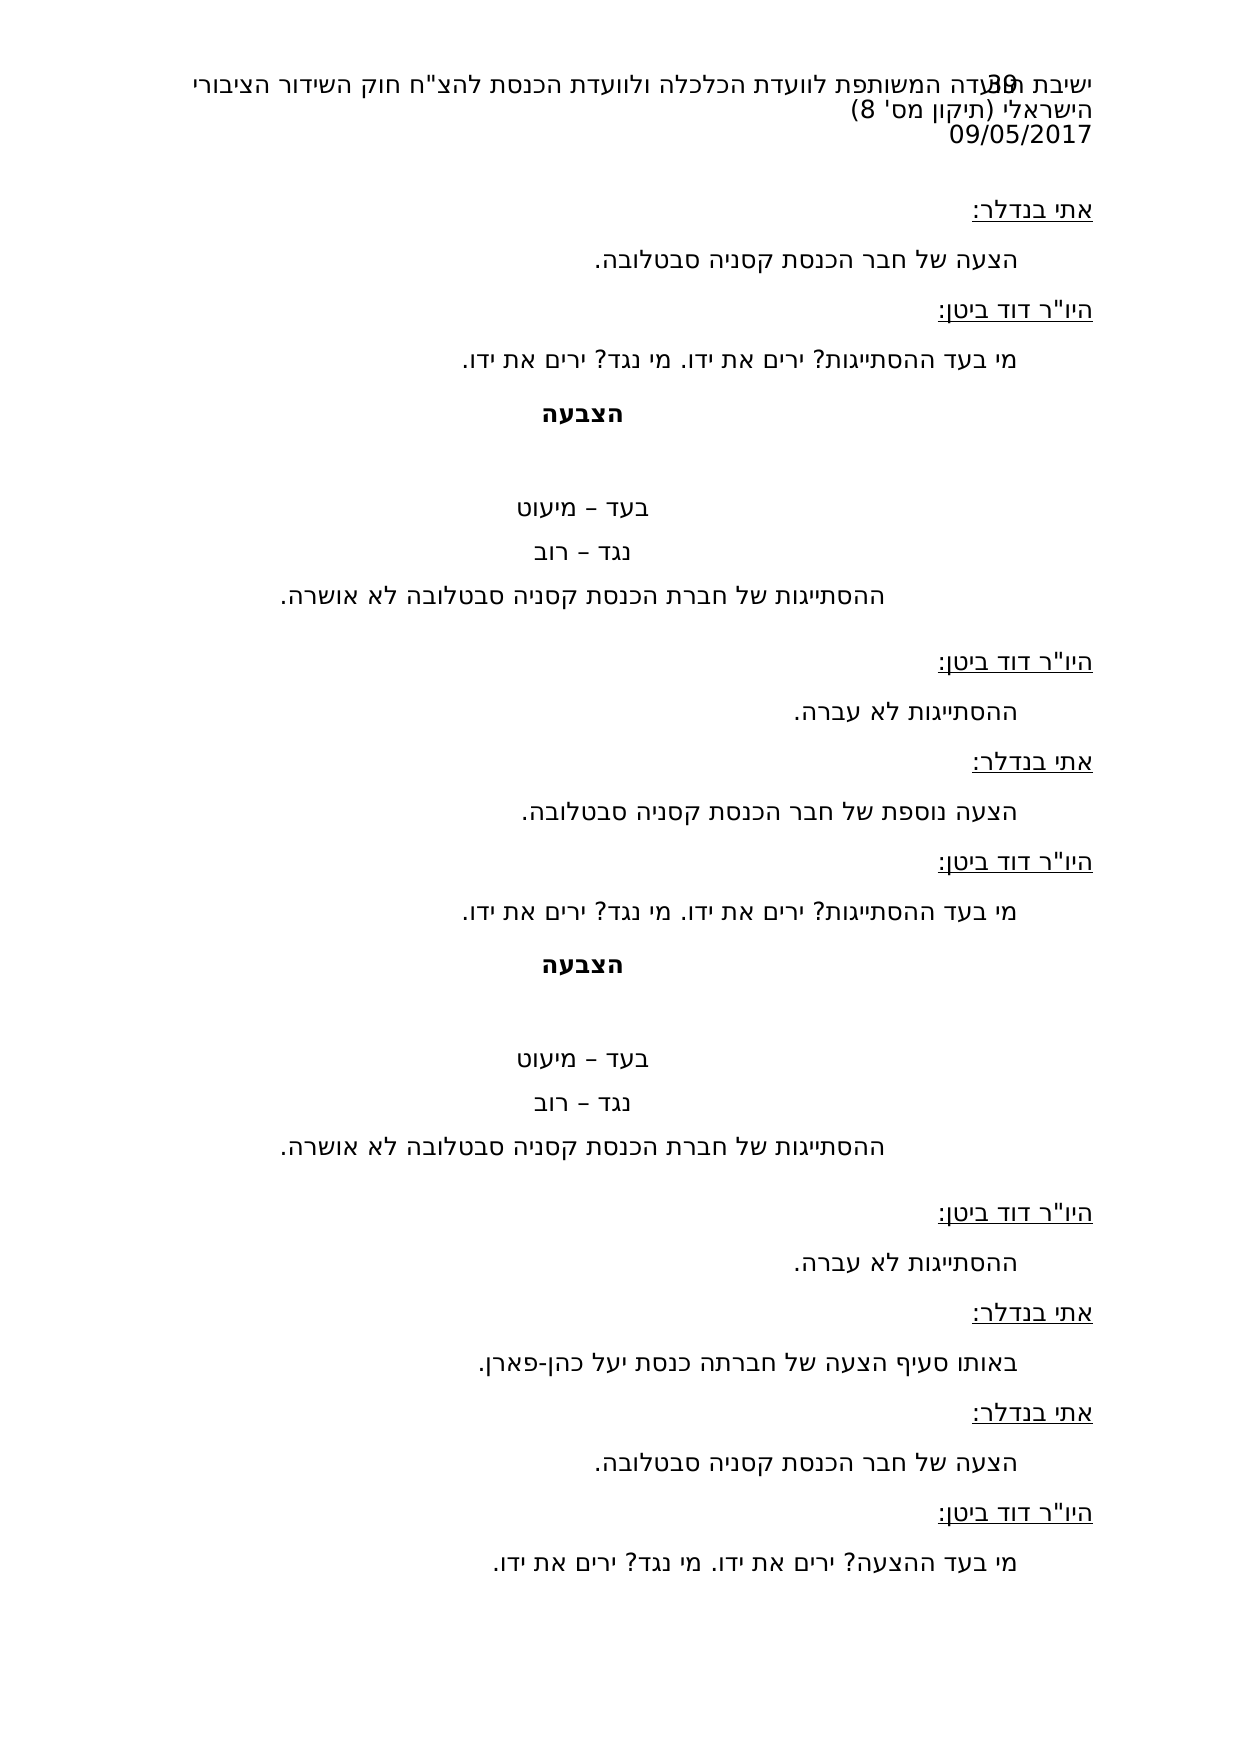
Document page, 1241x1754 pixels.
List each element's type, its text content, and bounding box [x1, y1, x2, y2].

text היו"ר דוד ביטן: [147, 850, 1093, 875]
text ההסתייגות לא עברה. [147, 1251, 1093, 1276]
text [147, 349, 1093, 374]
text הצבעה [147, 950, 1093, 979]
text ההסתייגות של חברת הכנסת קסניה סבטלובה לא אושרה. [147, 1132, 1093, 1161]
text בעד – מיעוט [147, 494, 1093, 523]
text מי בעד ההצעה? ירים את ידו. מי נגד? ירים את ידו. [147, 1551, 1093, 1576]
text באותו סעיף הצעה של חברתה כנסת יעל כהן-פארן. [147, 1351, 1093, 1376]
text ההסתייגות של חברת הכנסת קסניה סבטלובה לא אושרה. [147, 581, 1093, 610]
text בעד – מיעוט [147, 1045, 1093, 1074]
text הצבעה [147, 399, 1093, 428]
text אתי בנדלר: [147, 1401, 1093, 1426]
text אתי בנדלר: [147, 1301, 1093, 1326]
text הצעה נוספת של חבר הכנסת קסניה סבטלובה. [147, 800, 1093, 825]
text הצעה של חבר הכנסת קסניה סבטלובה. [147, 1451, 1093, 1476]
text אתי בנדלר: [147, 199, 1093, 224]
text היו"ר דוד ביטן: [147, 1201, 1093, 1226]
text אתי בנדלר: [147, 750, 1093, 775]
text נגד – רוב [147, 537, 1093, 567]
text מי בעד ההסתייגות? ירים את ידו. מי נגד? ירים את ידו. [147, 900, 1093, 925]
text היו"ר דוד ביטן: [147, 299, 1093, 324]
text הצעה של חבר הכנסת קסניה סבטלובה. [147, 249, 1093, 274]
text נגד – רוב [147, 1088, 1093, 1118]
text היו"ר דוד ביטן: [147, 650, 1093, 675]
text היו"ר דוד ביטן: [147, 1501, 1093, 1526]
text ההסתייגות לא עברה. [147, 700, 1093, 725]
